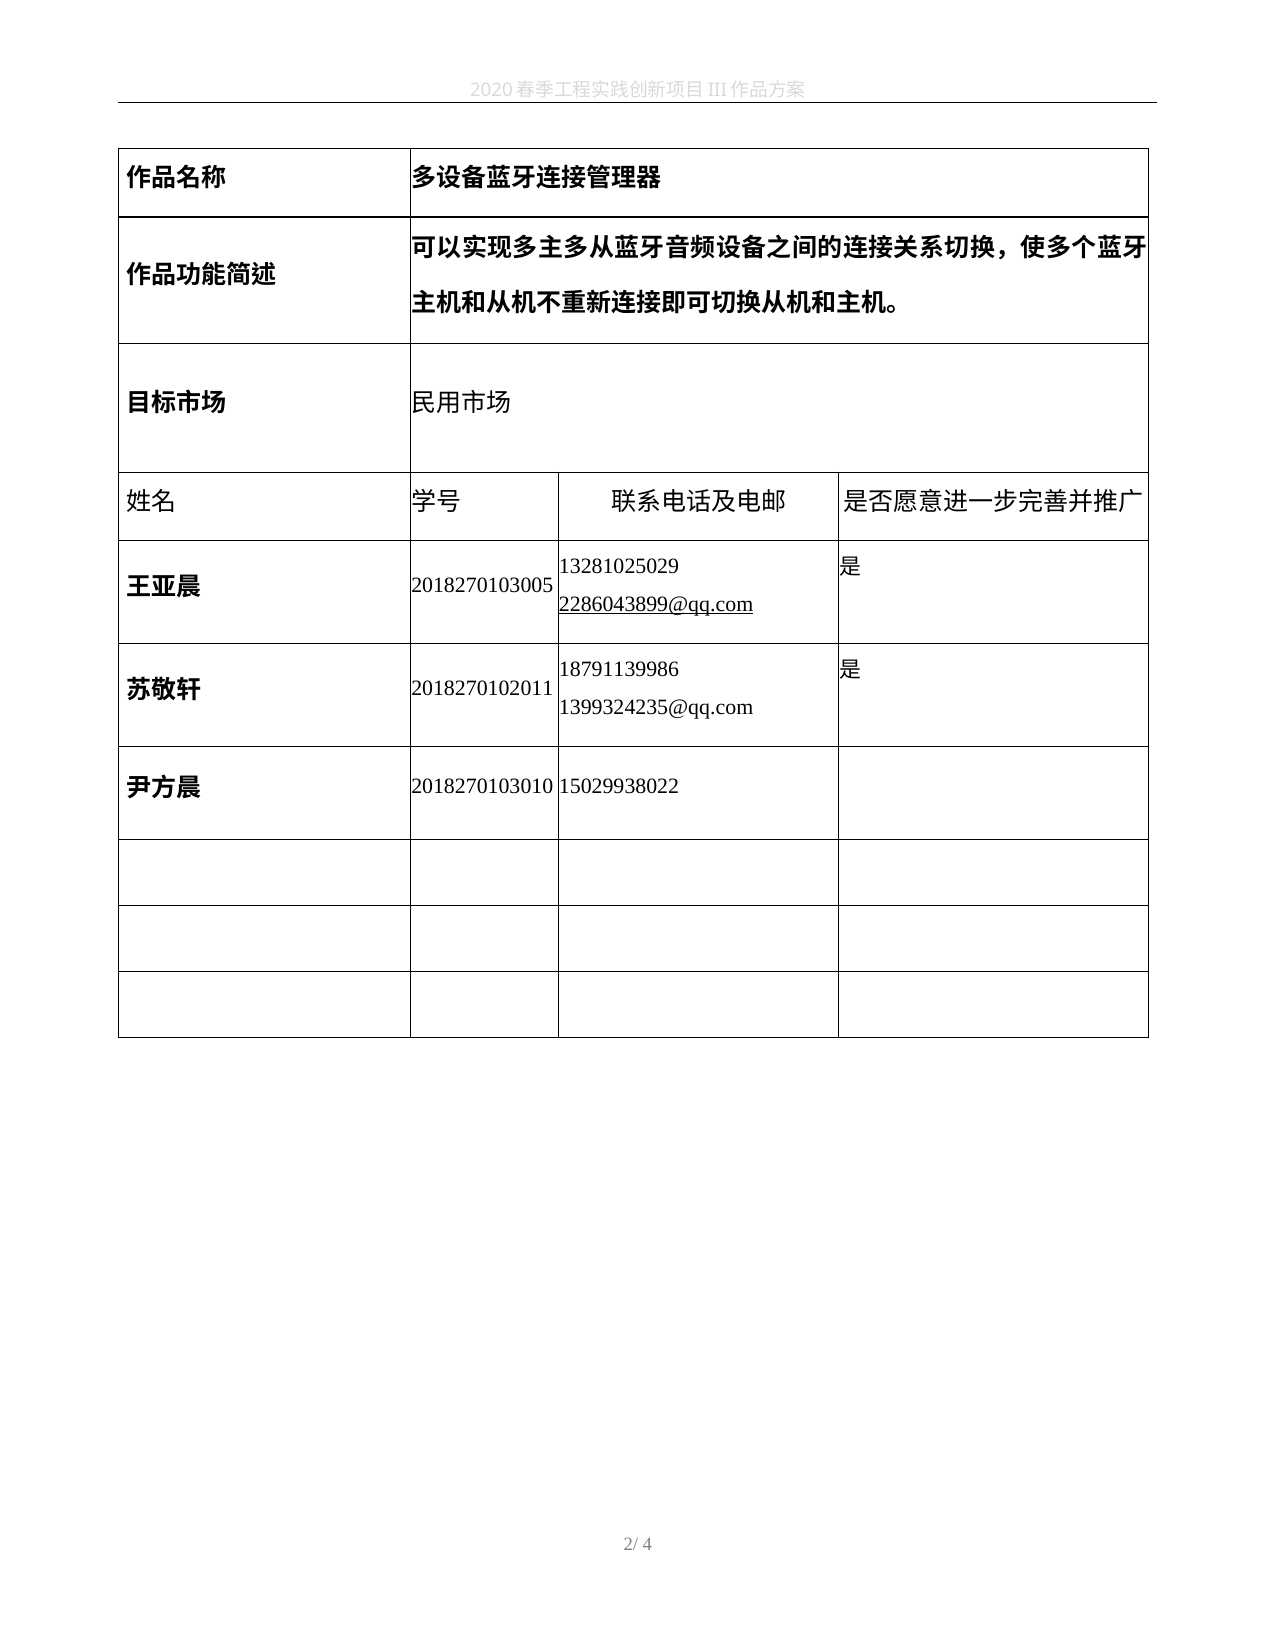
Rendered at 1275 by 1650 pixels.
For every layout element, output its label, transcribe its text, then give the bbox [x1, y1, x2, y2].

table_cell 王亚晨 [119, 541, 410, 643]
table_cell 是 [839, 541, 1148, 643]
table_cell [839, 972, 1148, 1037]
table_cell 13281025029 2286043899@qq.com [559, 541, 838, 643]
table_cell [839, 906, 1148, 971]
table_cell 民用市场 [411, 344, 1148, 472]
table_cell 苏敬轩 [119, 644, 410, 746]
table_cell 2018270103005 [411, 541, 558, 643]
table_cell [411, 840, 558, 905]
table_cell 姓名 [119, 473, 410, 540]
table_cell [559, 906, 838, 971]
table_cell [411, 906, 558, 971]
table_cell [119, 972, 410, 1037]
table_header 作品名称 [119, 149, 410, 216]
table_header 多设备蓝牙连接管理器 [411, 149, 1148, 216]
table_cell [559, 972, 838, 1037]
table_cell [119, 840, 410, 905]
table_cell [839, 747, 1148, 839]
table_cell [119, 906, 410, 971]
table_cell 作品功能简述 [119, 218, 410, 343]
table_cell 可以实现多主多从蓝牙音频设备之间的连接关系切换，使多个蓝牙主机和从机不重新连接即可切换从机和主机。 [411, 218, 1148, 343]
table_cell 学号 [411, 473, 558, 540]
table_cell [411, 972, 558, 1037]
table_cell [559, 840, 838, 905]
table_cell 15029938022 [559, 747, 838, 839]
table_cell [839, 840, 1148, 905]
table_cell 2018270102011 [411, 644, 558, 746]
table_cell 2018270103010 [411, 747, 558, 839]
table_cell 尹方晨 [119, 747, 410, 839]
table_cell 是 [839, 644, 1148, 746]
table_cell 18791139986 1399324235@qq.com [559, 644, 838, 746]
table_cell 是否愿意进一步完善并推广 [839, 473, 1148, 540]
table_cell 目标市场 [119, 344, 410, 472]
table_cell 联系电话及电邮 [559, 473, 838, 540]
